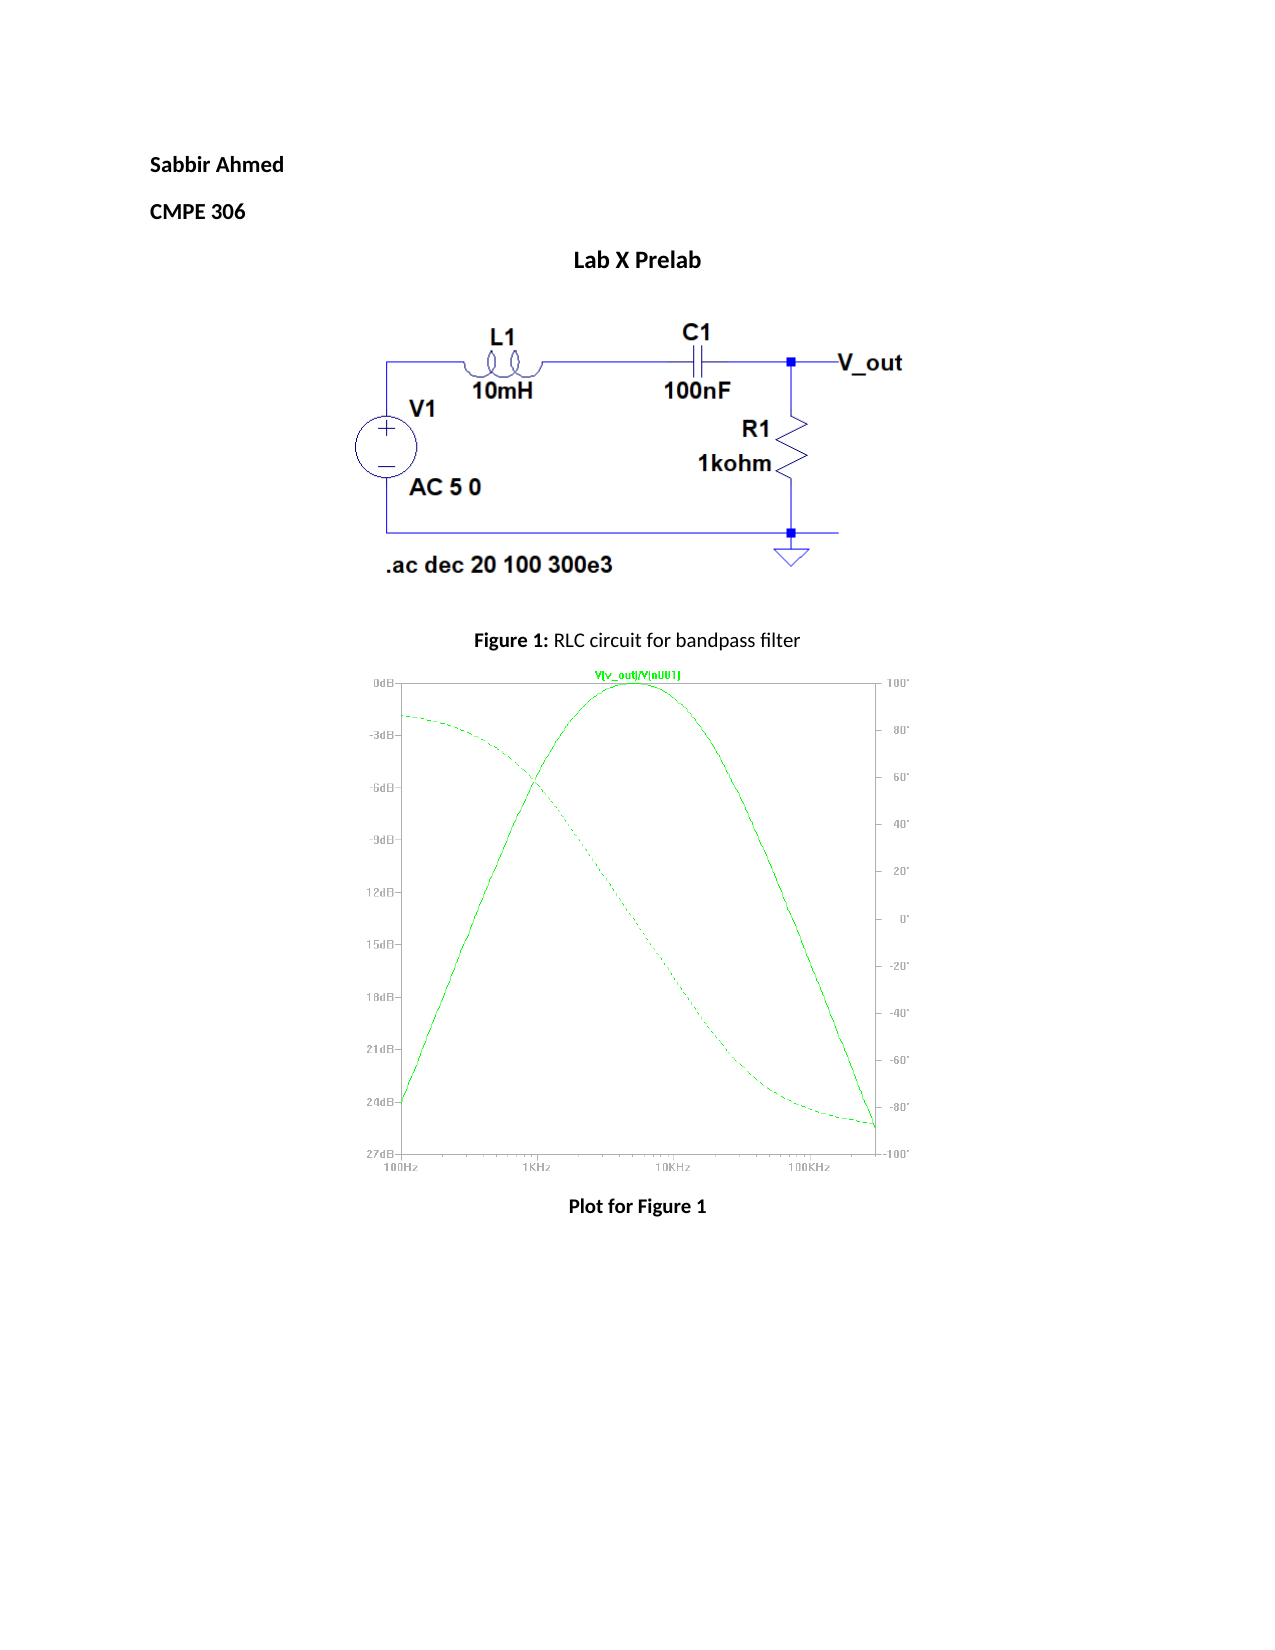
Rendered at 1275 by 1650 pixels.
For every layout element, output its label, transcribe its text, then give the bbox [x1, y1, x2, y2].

picture [366, 671, 910, 1175]
text Lab X Prelab [150, 244, 1125, 274]
picture [349, 293, 926, 609]
text Plot for Figure 1 [150, 1194, 1125, 1219]
text Figure 1: RLC circuit for bandpass filter [150, 627, 1125, 652]
text CMPE 306 [150, 197, 1125, 225]
text Sabbir Ahmed [150, 150, 1125, 178]
